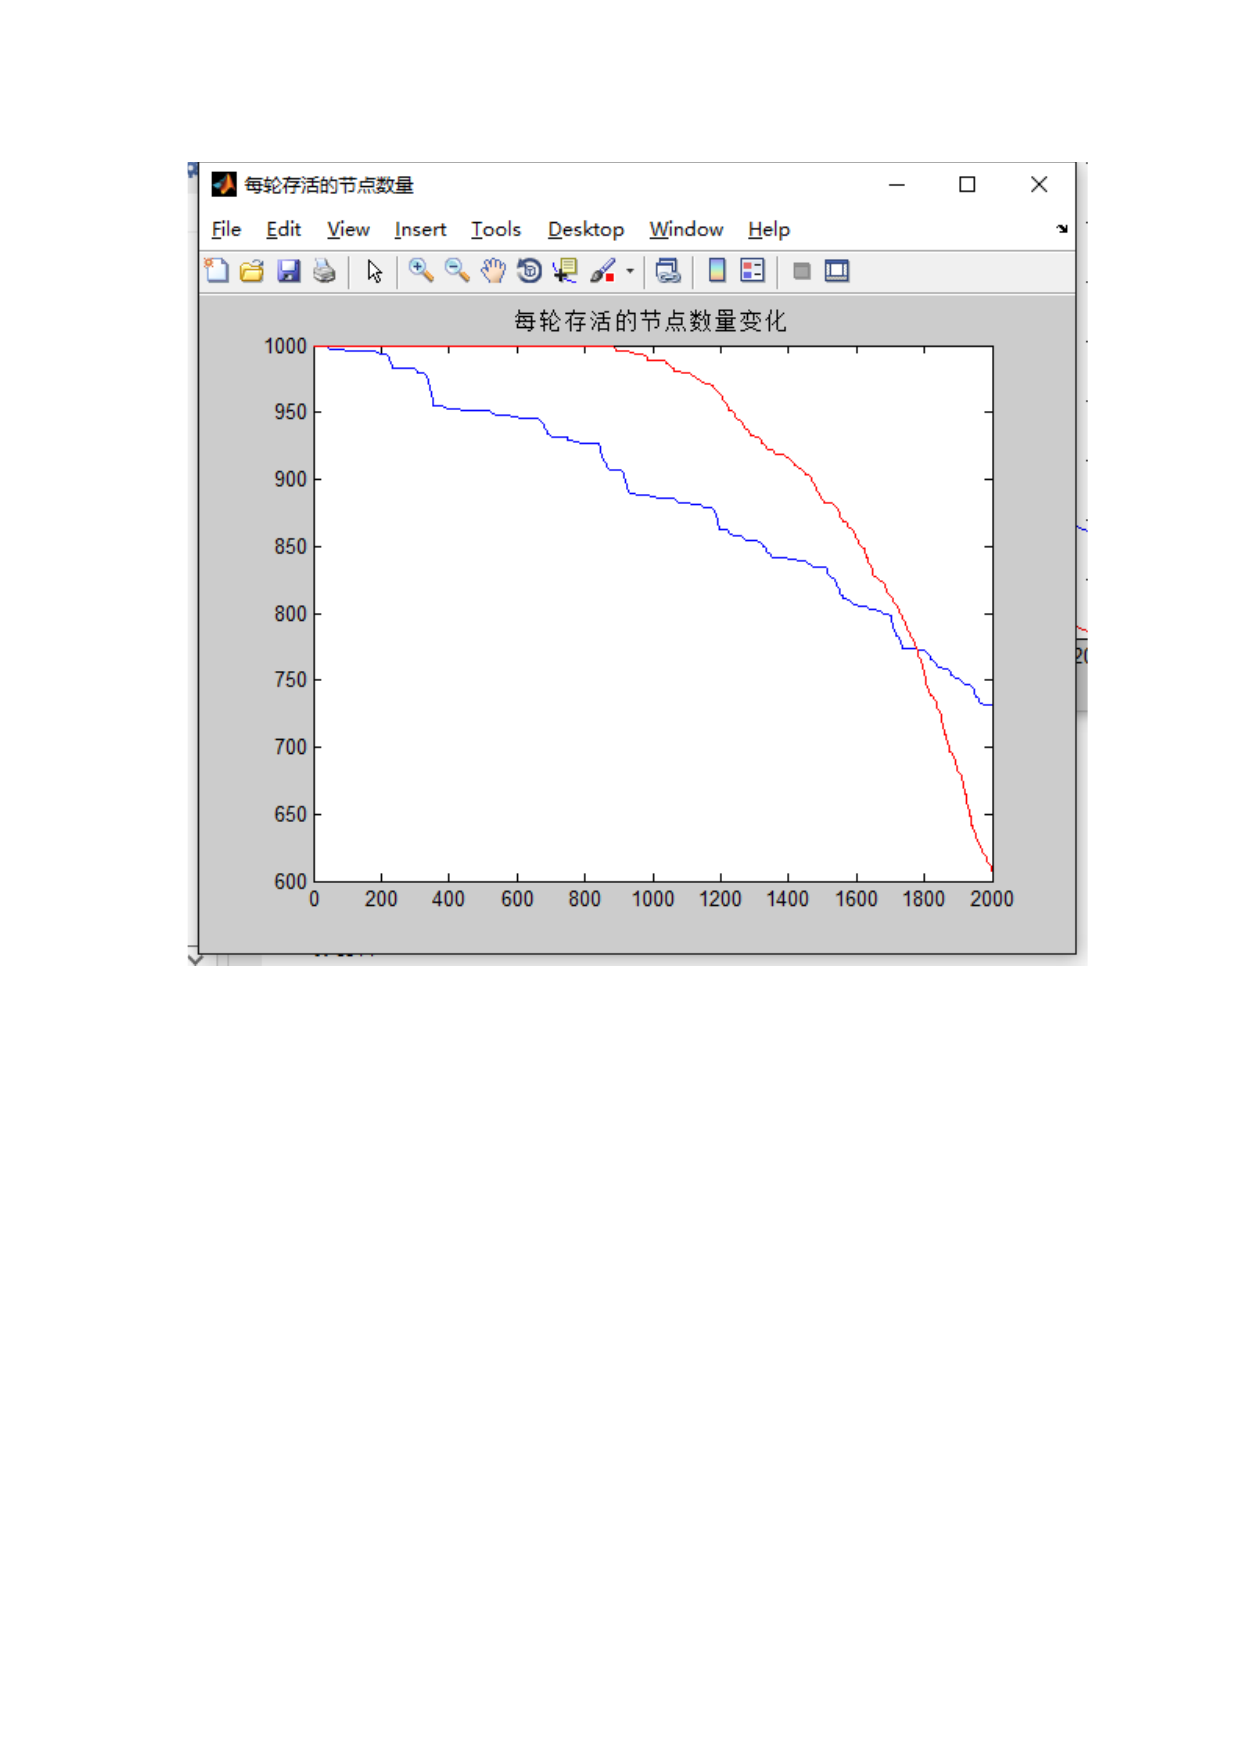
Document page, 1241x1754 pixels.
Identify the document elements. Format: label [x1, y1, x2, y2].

picture [187, 162, 1088, 966]
